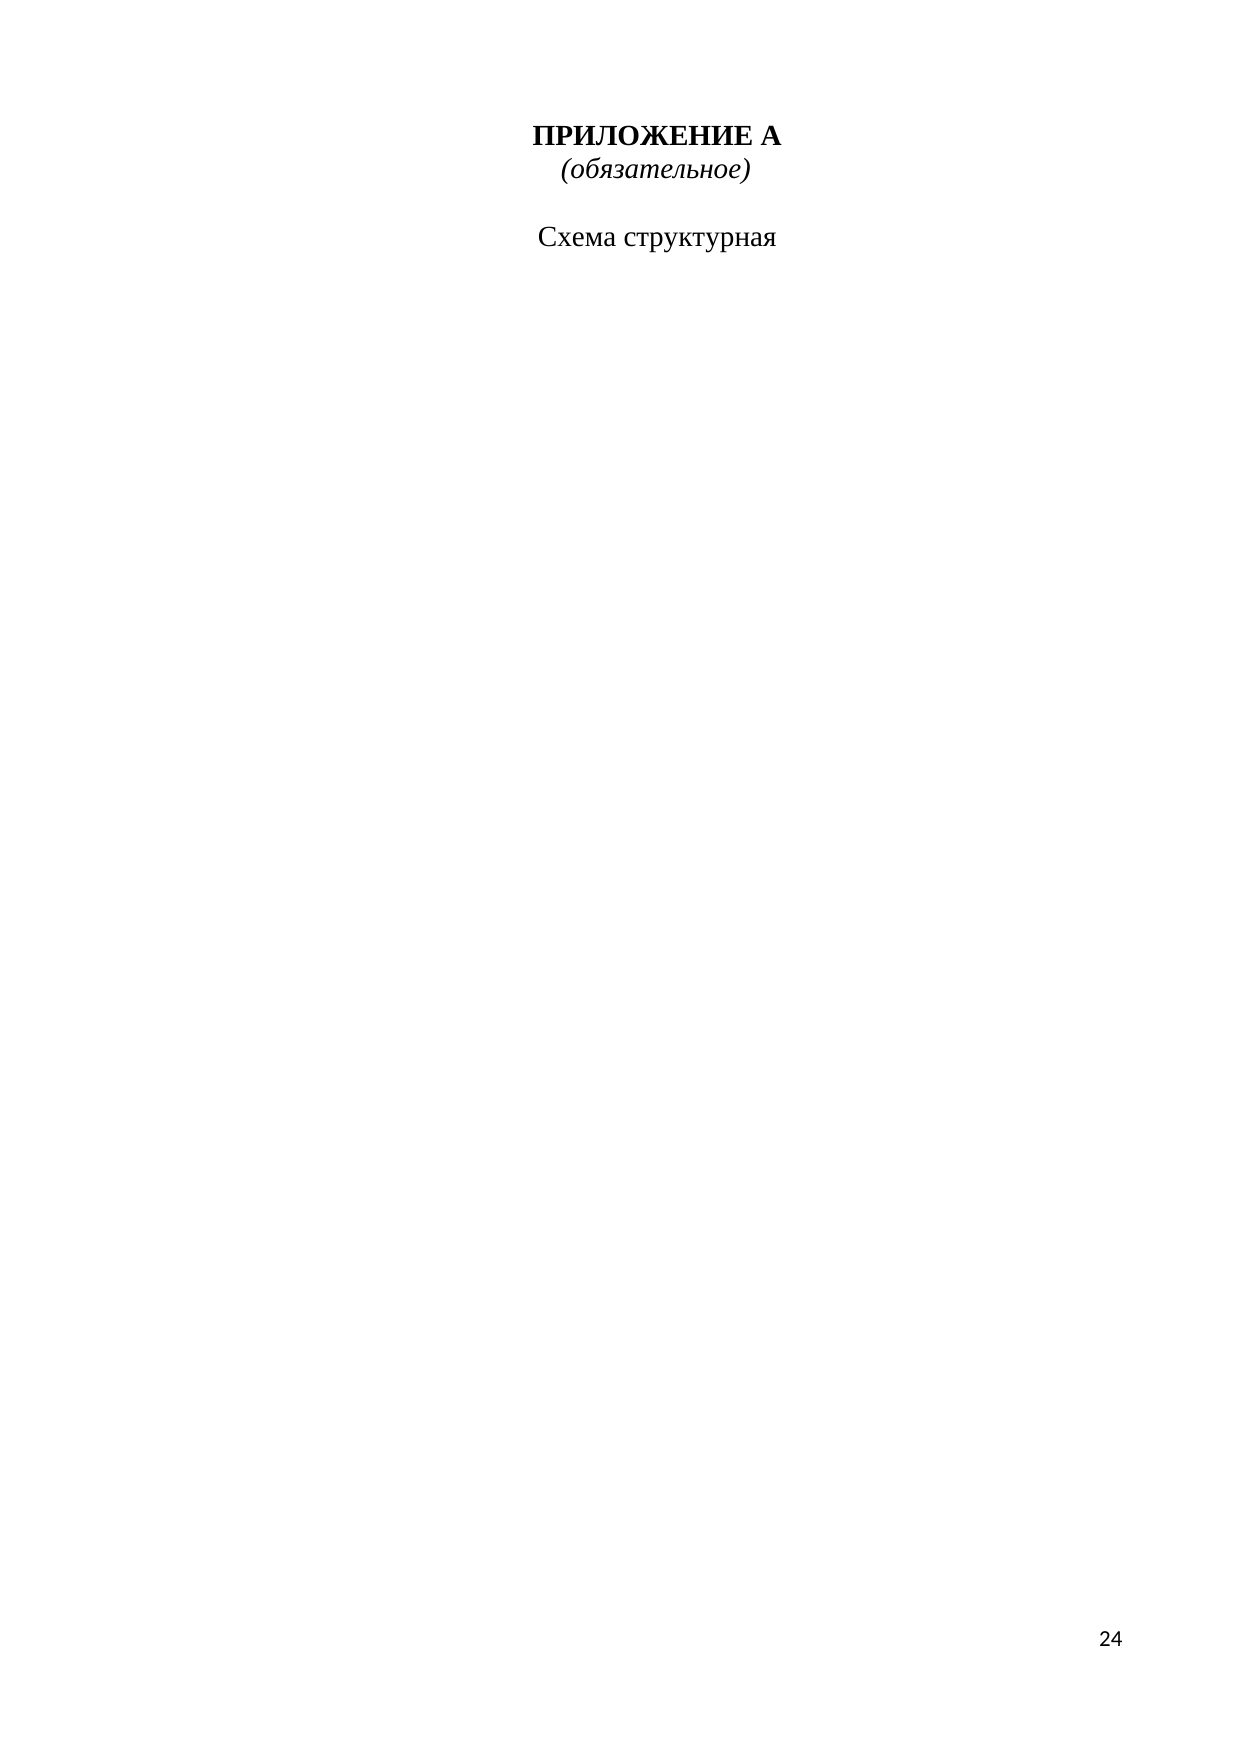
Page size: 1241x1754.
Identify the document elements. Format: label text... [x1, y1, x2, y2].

text ПРИЛОЖЕНИЕ А [118, 118, 1122, 152]
text Схема структурная [118, 219, 1122, 252]
text (обязательное) [118, 152, 1122, 185]
